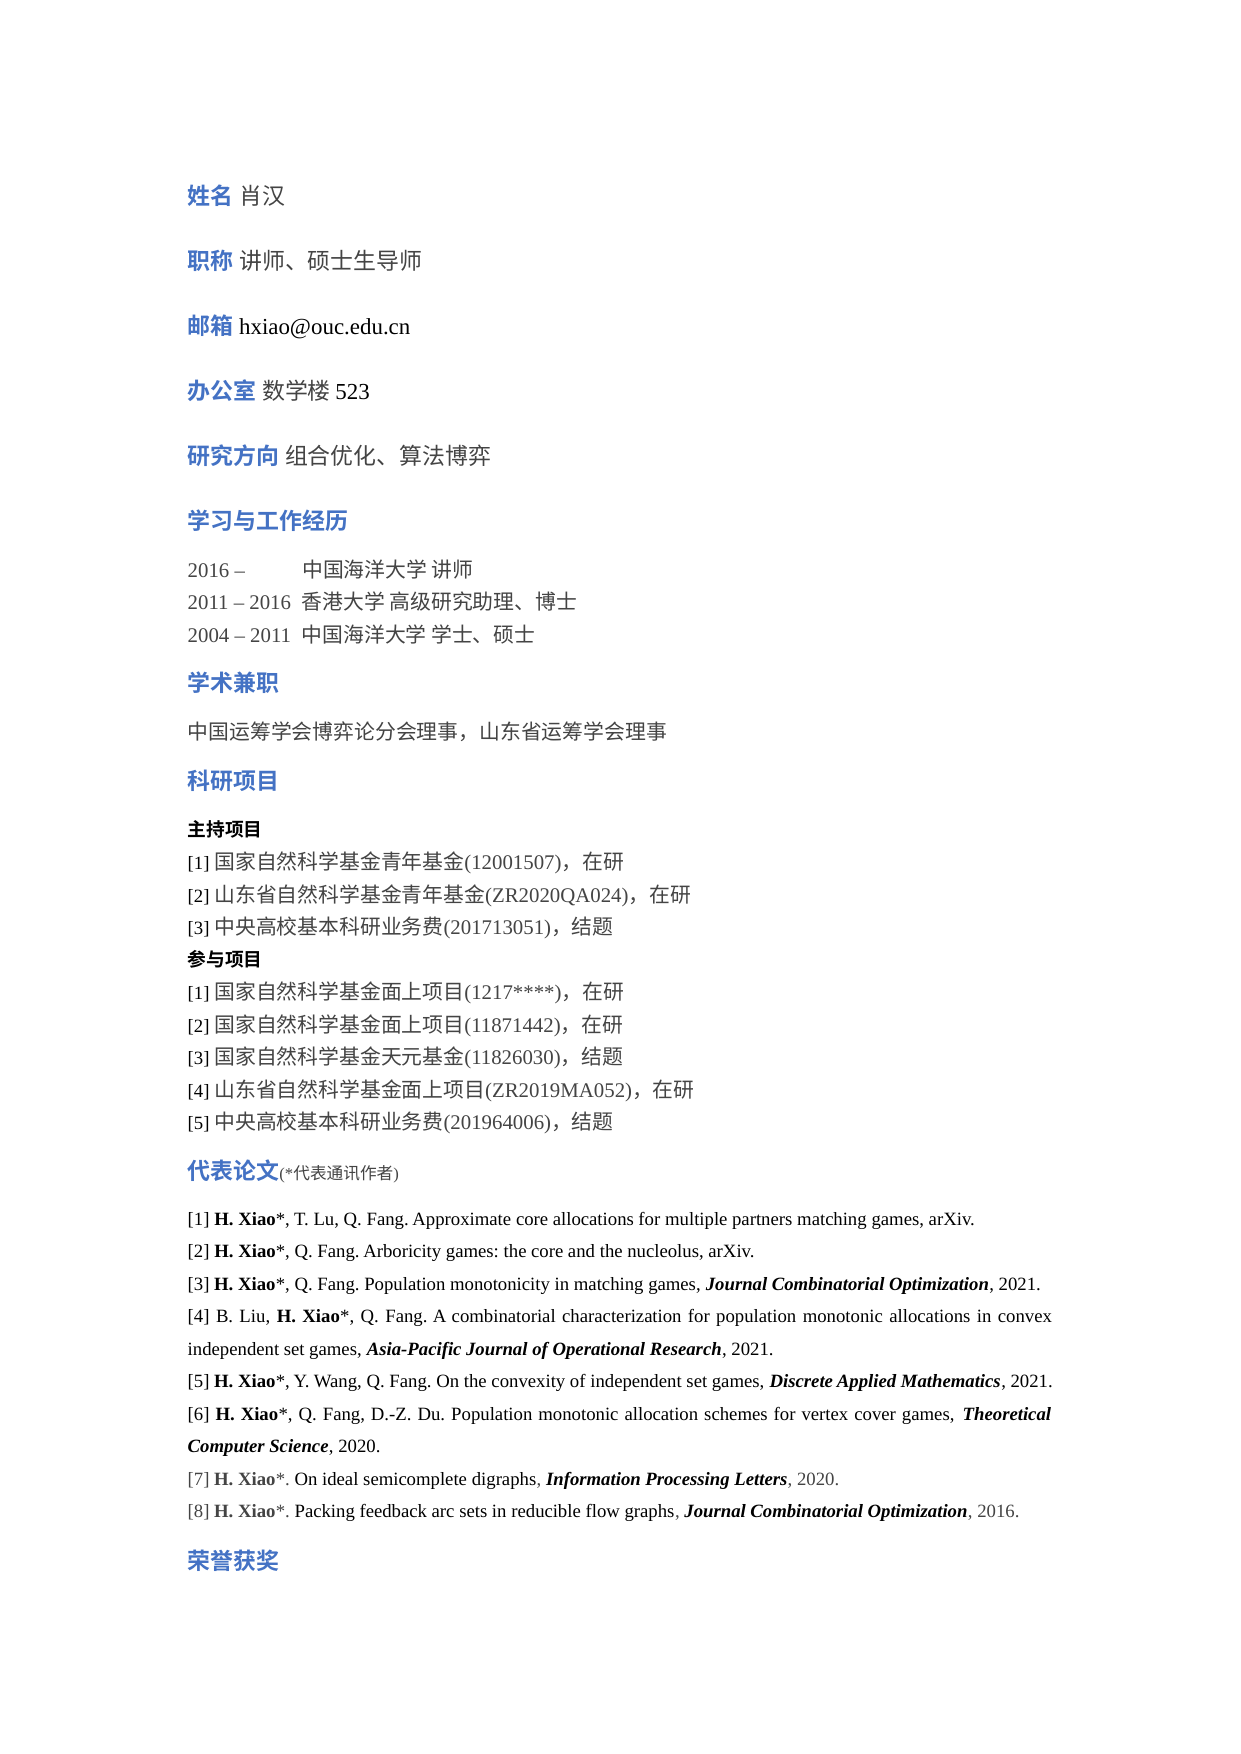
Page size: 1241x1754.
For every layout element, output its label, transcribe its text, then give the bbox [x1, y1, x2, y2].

text 职称 讲师、硕士生导师 [187, 227, 1053, 292]
text [1] 国家自然科学基金面上项目(1217****)，在研 [187, 974, 1053, 1007]
text 科研项目 [187, 747, 1053, 812]
text [4] 山东省自然科学基金面上项目(ZR2019MA052)，在研 [187, 1072, 1053, 1104]
text [3] 国家自然科学基金天元基金(11826030)，结题 [187, 1039, 1053, 1072]
text [6] H. Xiao*, Q. Fang, D.-Z. Du. Population monotonic allocation schemes for vertex cover games, Theoretical Computer Science, 2020. [187, 1397, 1053, 1462]
text [1] 国家自然科学基金青年基金(12001507)，在研 [187, 844, 1053, 877]
text [2] 国家自然科学基金面上项目(11871442)，在研 [187, 1007, 1053, 1039]
text 参与项目 [187, 942, 1053, 974]
text 中国运筹学会博弈论分会理事，山东省运筹学会理事 [187, 714, 1053, 747]
text 姓名 肖汉 [187, 162, 1053, 227]
text 主持项目 [187, 812, 1053, 844]
text [5] H. Xiao*, Y. Wang, Q. Fang. On the convexity of independent set games, Discrete Applied Mathematics, 2021. [187, 1364, 1053, 1397]
text [4] B. Liu, H. Xiao*, Q. Fang. A combinatorial characterization for population monotonic allocations in convex independent set games, Asia-Pacific Journal of Operational Research, 2021. [187, 1299, 1053, 1364]
text [5] 中央高校基本科研业务费(201964006)，结题 [187, 1104, 1053, 1137]
text 办公室 数学楼523 [187, 357, 1053, 422]
text [3] H. Xiao*, Q. Fang. Population monotonicity in matching games, Journal Combinatorial Optimization, 2021. [187, 1267, 1053, 1299]
text [1] H. Xiao*, T. Lu, Q. Fang. Approximate core allocations for multiple partners matching games, arXiv. [187, 1202, 1053, 1234]
text [7] H. Xiao*. On ideal semicomplete digraphs, Information Processing Letters, 2020. [187, 1462, 1053, 1494]
text 2016 – 2021 中国海洋大学 讲师 [187, 552, 1053, 584]
text 研究方向 组合优化、算法博弈 [187, 422, 1053, 487]
text 邮箱 hxiao@ouc.edu.cn [187, 292, 1053, 357]
text [3] 中央高校基本科研业务费(201713051)，结题 [187, 909, 1053, 942]
text 2004 – 2011 中国海洋大学 学士、硕士 [187, 617, 1053, 649]
text 代表论文(*代表通讯作者) [187, 1137, 1053, 1202]
text 荣誉获奖 [187, 1527, 1053, 1592]
text [2] 山东省自然科学基金青年基金(ZR2020QA024)，在研 [187, 877, 1053, 909]
text 学术兼职 [187, 649, 1053, 714]
text 2011 – 2016 香港大学 高级研究助理、博士 [187, 584, 1053, 617]
text 学习与工作经历 [187, 487, 1053, 552]
text [8] H. Xiao*. Packing feedback arc sets in reducible flow graphs, Journal Combinatorial Optimization, 2016. [187, 1494, 1053, 1527]
text [2] H. Xiao*, Q. Fang. Arboricity games: the core and the nucleolus, arXiv. [187, 1234, 1053, 1267]
